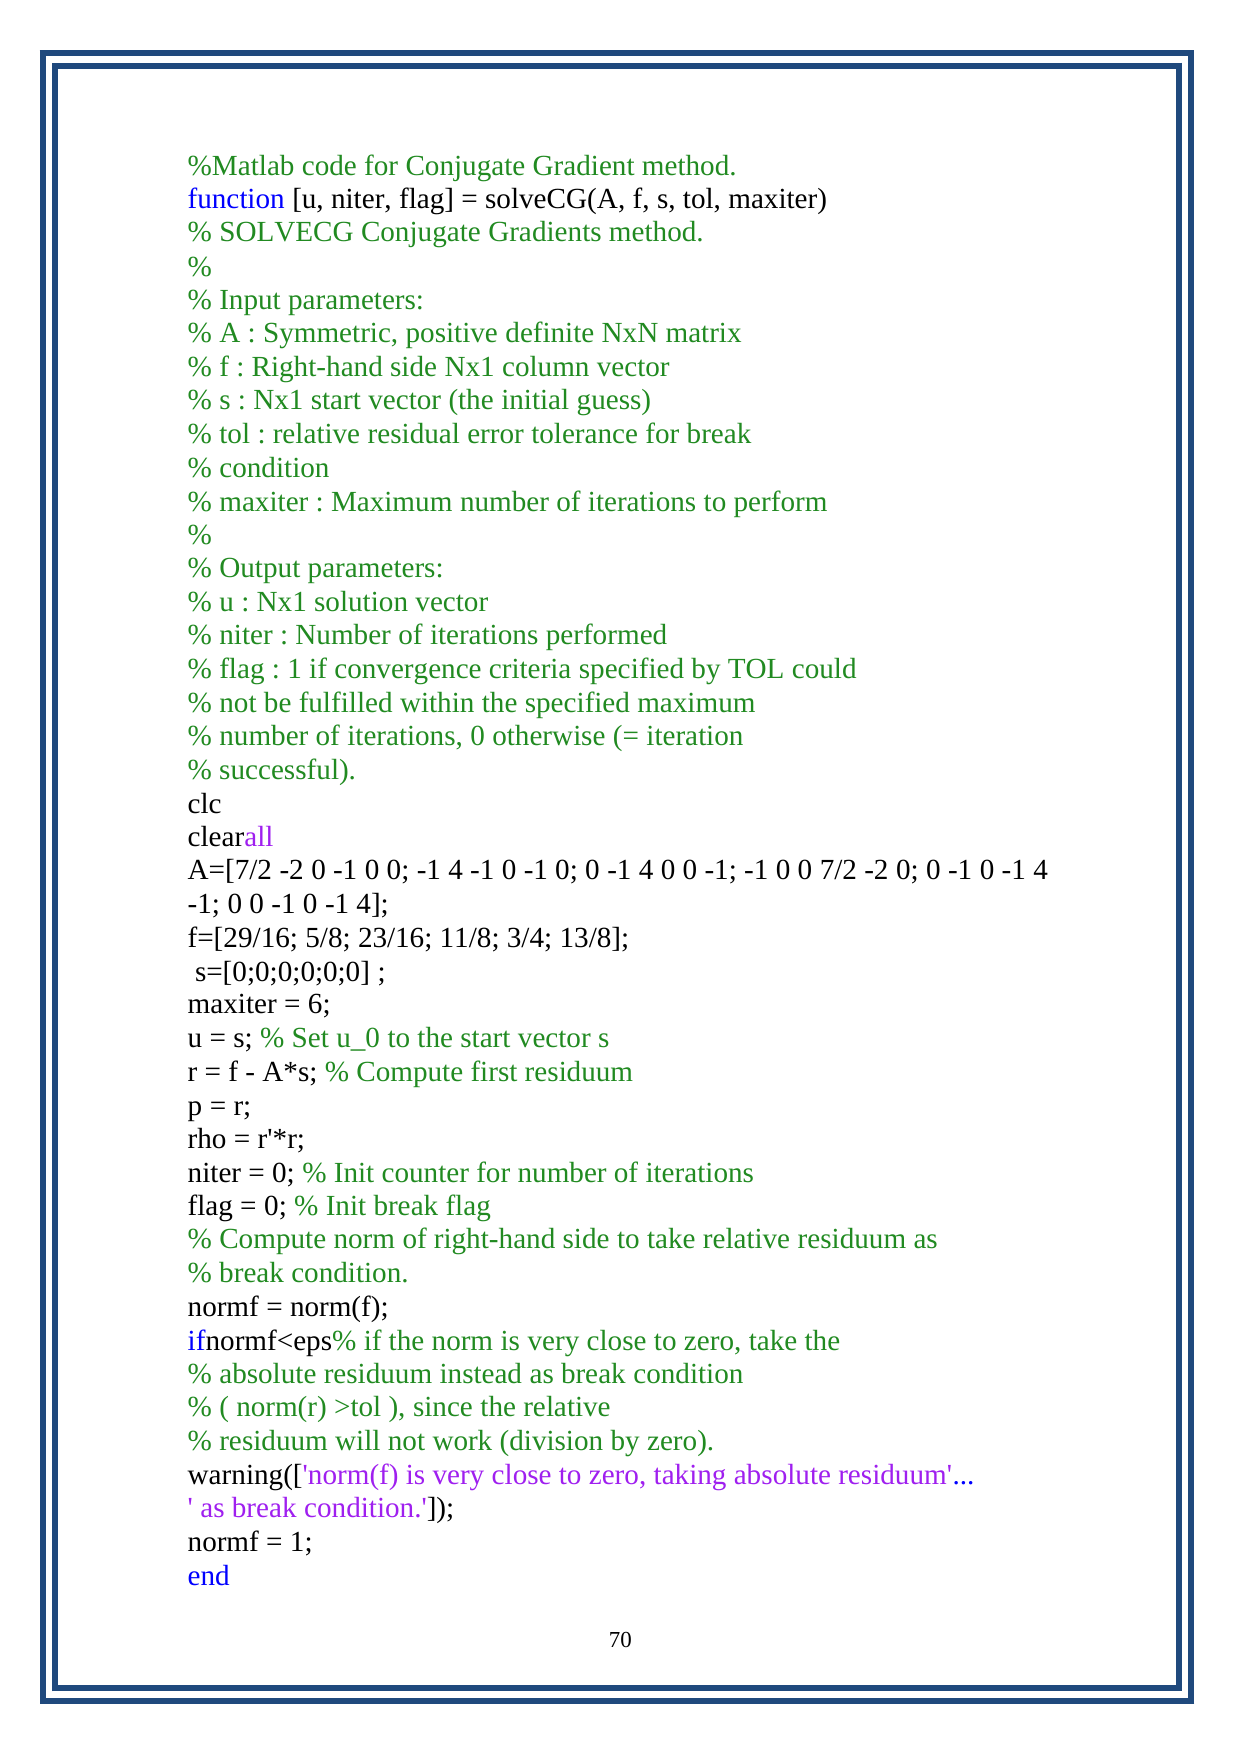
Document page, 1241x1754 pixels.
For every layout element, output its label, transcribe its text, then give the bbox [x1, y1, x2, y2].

text % niter : Number of iterations performed [187, 618, 1176, 652]
text f=[29/16; 5/8; 23/16; 11/8; 3/4; 13/8]; s=[0;0;0;0;0;0] ; [187, 920, 631, 987]
text % f : Right-hand side Nx1 column vector [187, 349, 1176, 383]
text ifnormf<eps% if the norm is very close to zero, take the [187, 1323, 1176, 1356]
text % absolute residuum instead as break condition [187, 1356, 1176, 1390]
text % flag : 1 if convergence criteria specified by TOL could [187, 652, 1176, 685]
text % Compute norm of right-hand side to take relative residuum as [187, 1222, 1176, 1256]
text % SOLVECG Conjugate Gradients method. [187, 215, 1176, 249]
text % number of iterations, 0 otherwise (= iteration [187, 719, 1176, 752]
text clearall [187, 819, 1176, 853]
text % s : Nx1 start vector (the initial guess) [187, 383, 1176, 417]
text % [187, 249, 1176, 282]
text % residuum will not work (division by zero). [187, 1423, 1176, 1457]
text % tol : relative residual error tolerance for break [187, 417, 1176, 450]
text rho = r'*r; [187, 1121, 1176, 1155]
text % successful). clc [187, 752, 358, 819]
text % A : Symmetric, positive definite NxN matrix [187, 316, 1176, 349]
text normf = 1; end [187, 1524, 314, 1591]
text u = s; % Set u_0 to the start vector s [187, 1021, 1176, 1054]
text maxiter = 6; [187, 987, 1176, 1021]
text % condition [187, 450, 1176, 484]
text A=[7/2 -2 0 -1 0 0; -1 4 -1 0 -1 0; 0 -1 4 0 0 -1; -1 0 0 7/2 -2 0; 0 -1 0 -1 4 [187, 853, 1176, 886]
text % [187, 517, 1176, 551]
text % ( norm(r) >tol ), since the relative [187, 1390, 1176, 1423]
text r = f - A*s; % Compute first residuum p = r; [187, 1054, 635, 1121]
text %Matlab code for Conjugate Gradient method. function [u, niter, flag] = solveCG(A, f, s, tol, maxiter) [187, 148, 831, 215]
text % not be fulfilled within the specified maximum [187, 685, 1176, 719]
text -1; 0 0 -1 0 -1 4]; [187, 886, 1176, 920]
text % break condition. normf = norm(f); [187, 1256, 410, 1323]
text % Input parameters: [187, 282, 1176, 316]
text % Output parameters: [187, 551, 1176, 584]
text warning(['norm(f) is very close to zero, taking absolute residuum'... ' as break condition.']); [187, 1457, 976, 1524]
text niter = 0; % Init counter for number of iterations flag = 0; % Init break flag [187, 1155, 756, 1222]
text % u : Nx1 solution vector [187, 584, 1176, 618]
text % maxiter : Maximum number of iterations to perform [187, 484, 1176, 517]
